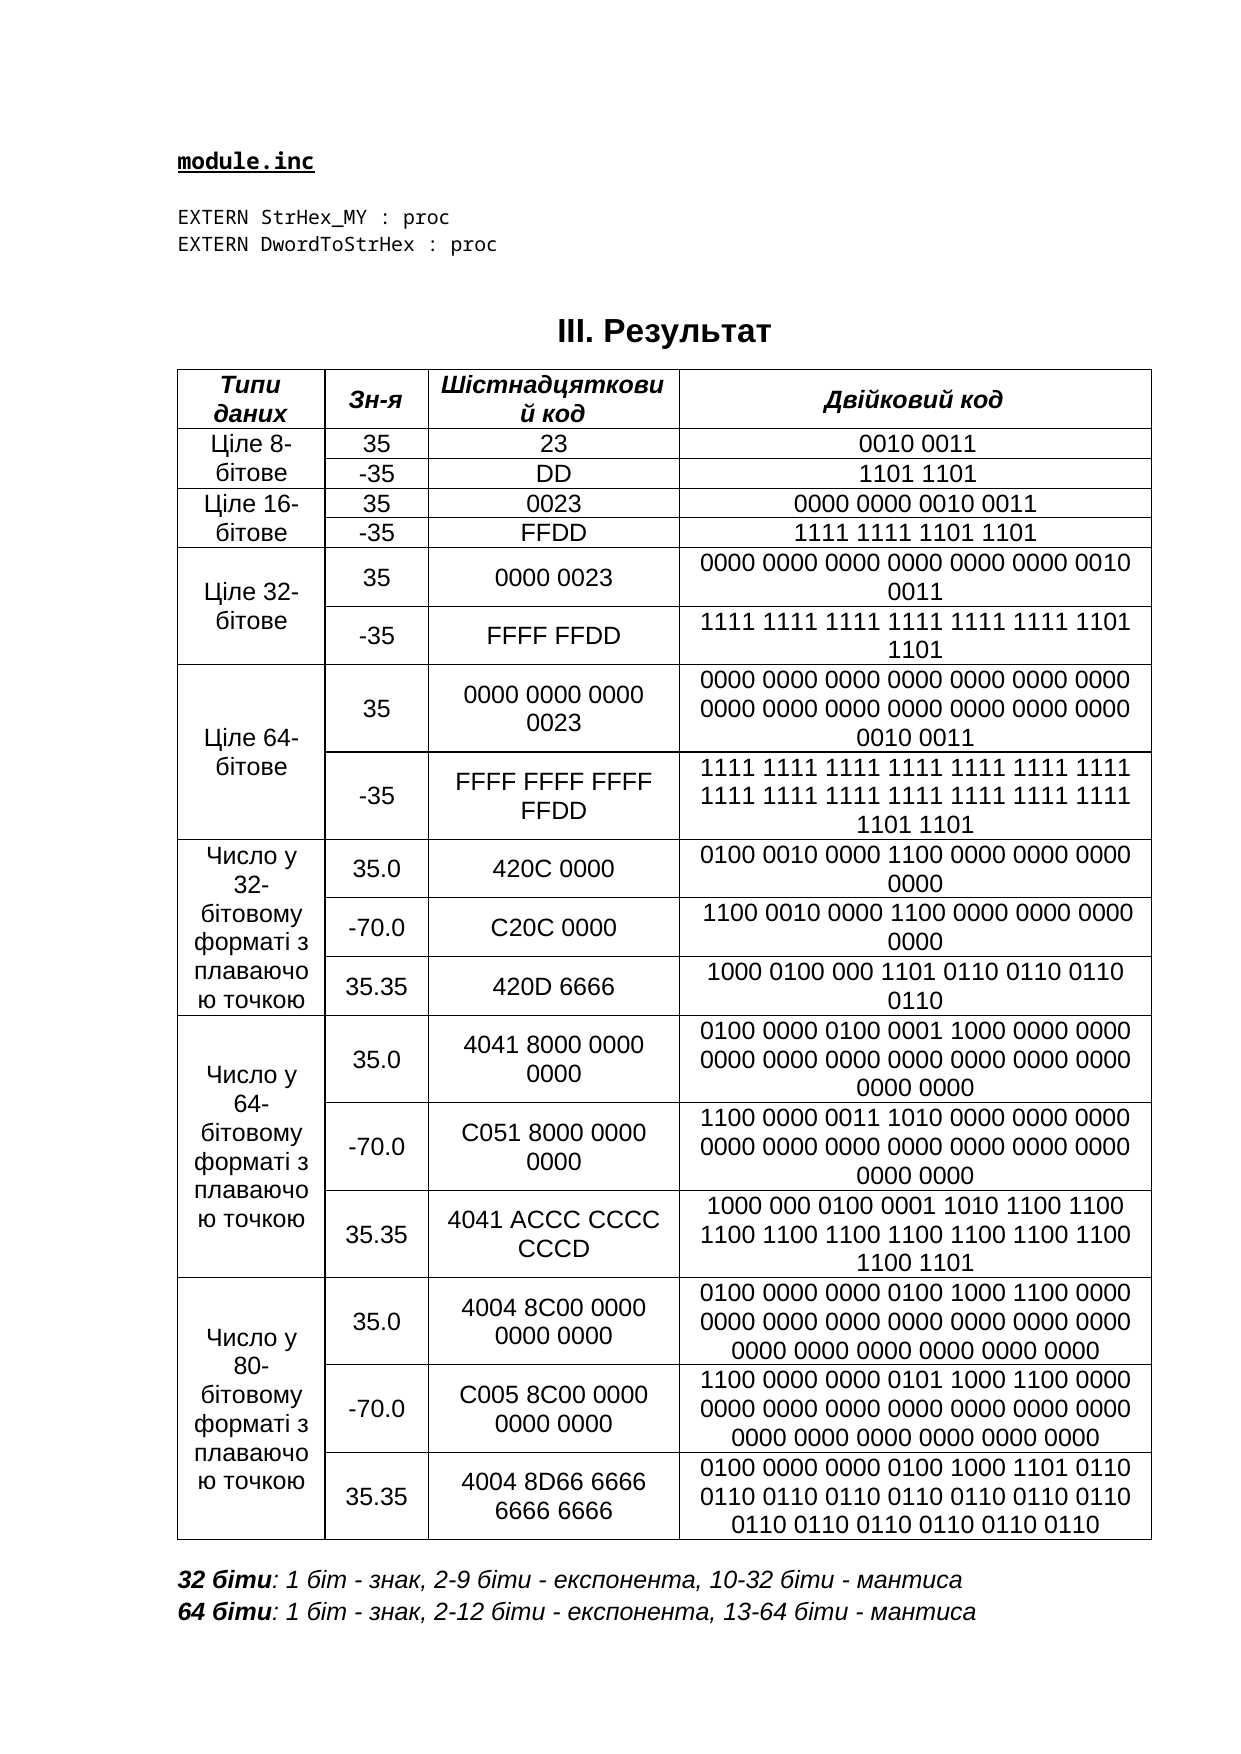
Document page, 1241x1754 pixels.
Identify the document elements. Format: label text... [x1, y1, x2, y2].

table_cell FFFF FFDD [429, 607, 679, 664]
table_cell DD [429, 459, 679, 487]
table_header Зн-я [326, 370, 428, 428]
table_cell [680, 898, 1151, 956]
table_cell -70.0 [326, 898, 428, 956]
table_cell C20C 0000 [429, 898, 679, 956]
table_cell 420D 6666 [429, 957, 679, 1015]
table_cell [680, 429, 1151, 458]
table_cell 0000 0000 0010 0011 [680, 489, 1151, 517]
table_cell Число у 64-бітовому форматі з плаваючою точкою [178, 1016, 324, 1277]
table_header Шістнадцятковий код [429, 370, 679, 428]
table_cell [680, 1191, 1151, 1277]
table_cell 1111 1111 1111 1111 1111 1111 1111 1111 1111 1111 1111 1111 1111 1111 1101 1101 [680, 753, 1151, 839]
table_cell FFDD [429, 518, 679, 547]
table_cell Число у 80-бітовому форматі з плаваючою точкою [178, 1278, 324, 1539]
table_cell Ціле 16-бітове [178, 489, 324, 547]
table_cell 1100 0000 0000 0101 1000 1100 0000 0000 0000 0000 0000 0000 0000 0000 0000 0000 0000 0000 0000 0000 [680, 1365, 1151, 1452]
table_cell 35.35 [326, 1191, 428, 1277]
table_cell -35 [326, 753, 428, 839]
table_cell 0023 [429, 489, 679, 517]
table_cell 35 [326, 489, 428, 517]
table_cell 0100 0000 0000 0100 1000 1100 0000 0000 0000 0000 0000 0000 0000 0000 0000 0000 0000 0000 0000 0000 [680, 1278, 1151, 1364]
table_cell [680, 957, 1151, 1015]
table_cell 35.0 [326, 1016, 428, 1102]
table_cell [680, 459, 1151, 487]
table_cell C005 8C00 0000 0000 0000 [429, 1365, 679, 1452]
table_cell -35 [326, 607, 428, 664]
table_cell -70.0 [326, 1103, 428, 1190]
table_cell 35 [326, 665, 428, 751]
table_cell 0000 0000 0000 0000 0000 0000 0000 0000 0000 0000 0000 0000 0000 0000 0010 0011 [680, 665, 1151, 751]
table_cell 35 [326, 429, 428, 458]
table_header Двійковий код [680, 370, 1151, 428]
text module.inc [177, 145, 1152, 176]
table_cell 4041 8000 0000 0000 [429, 1016, 679, 1102]
table_cell С051 8000 0000 0000 [429, 1103, 679, 1190]
table_cell Ціле 8-бітове [178, 429, 324, 487]
text EXTERN DwordToStrHex : proc [177, 230, 1152, 257]
table_cell Ціле 32-бітове [178, 548, 324, 664]
text 64 біти: 1 біт - знак, 2-12 біти - експонента, 13-64 біти - мантиса [177, 1596, 1152, 1625]
table_cell 420C 0000 [429, 840, 679, 897]
table_cell 4041 ACCC CCCC CCCD [429, 1191, 679, 1277]
table_cell 4004 8C00 0000 0000 0000 [429, 1278, 679, 1364]
table_cell 0000 0000 0000 0023 [429, 665, 679, 751]
table_cell [680, 840, 1151, 897]
table_cell 0000 0023 [429, 548, 679, 606]
table_cell 35 [326, 548, 428, 606]
table_cell 35.0 [326, 840, 428, 897]
table_cell [680, 1103, 1151, 1190]
table_cell Ціле 64-бітове [178, 665, 324, 839]
table_cell -35 [326, 459, 428, 487]
table_cell 35.0 [326, 1278, 428, 1364]
table_cell 1111 1111 1101 1101 [680, 518, 1151, 547]
text EXTERN StrHex_MY : proc [177, 203, 1152, 230]
text III. Результат [177, 311, 1152, 350]
table_cell Число у 32-бітовому форматі з плаваючою точкою [178, 840, 324, 1015]
table_cell -70.0 [326, 1365, 428, 1452]
table_cell 1111 1111 1111 1111 1111 1111 1101 1101 [680, 607, 1151, 664]
table_cell 4004 8D66 6666 6666 6666 [429, 1453, 679, 1539]
text 32 біти: 1 біт - знак, 2-9 біти - експонента, 10-32 біти - мантиса [177, 1565, 1152, 1594]
table_cell 35.35 [326, 957, 428, 1015]
table_cell [680, 1453, 1151, 1539]
table_cell 0000 0000 0000 0000 0000 0000 0010 0011 [680, 548, 1151, 606]
table_cell [680, 1016, 1151, 1102]
table_header Типи даних [178, 370, 324, 428]
table_cell 23 [429, 429, 679, 458]
table_cell FFFF FFFF FFFF FFDD [429, 753, 679, 839]
table_cell -35 [326, 518, 428, 547]
table_cell 35.35 [326, 1453, 428, 1539]
